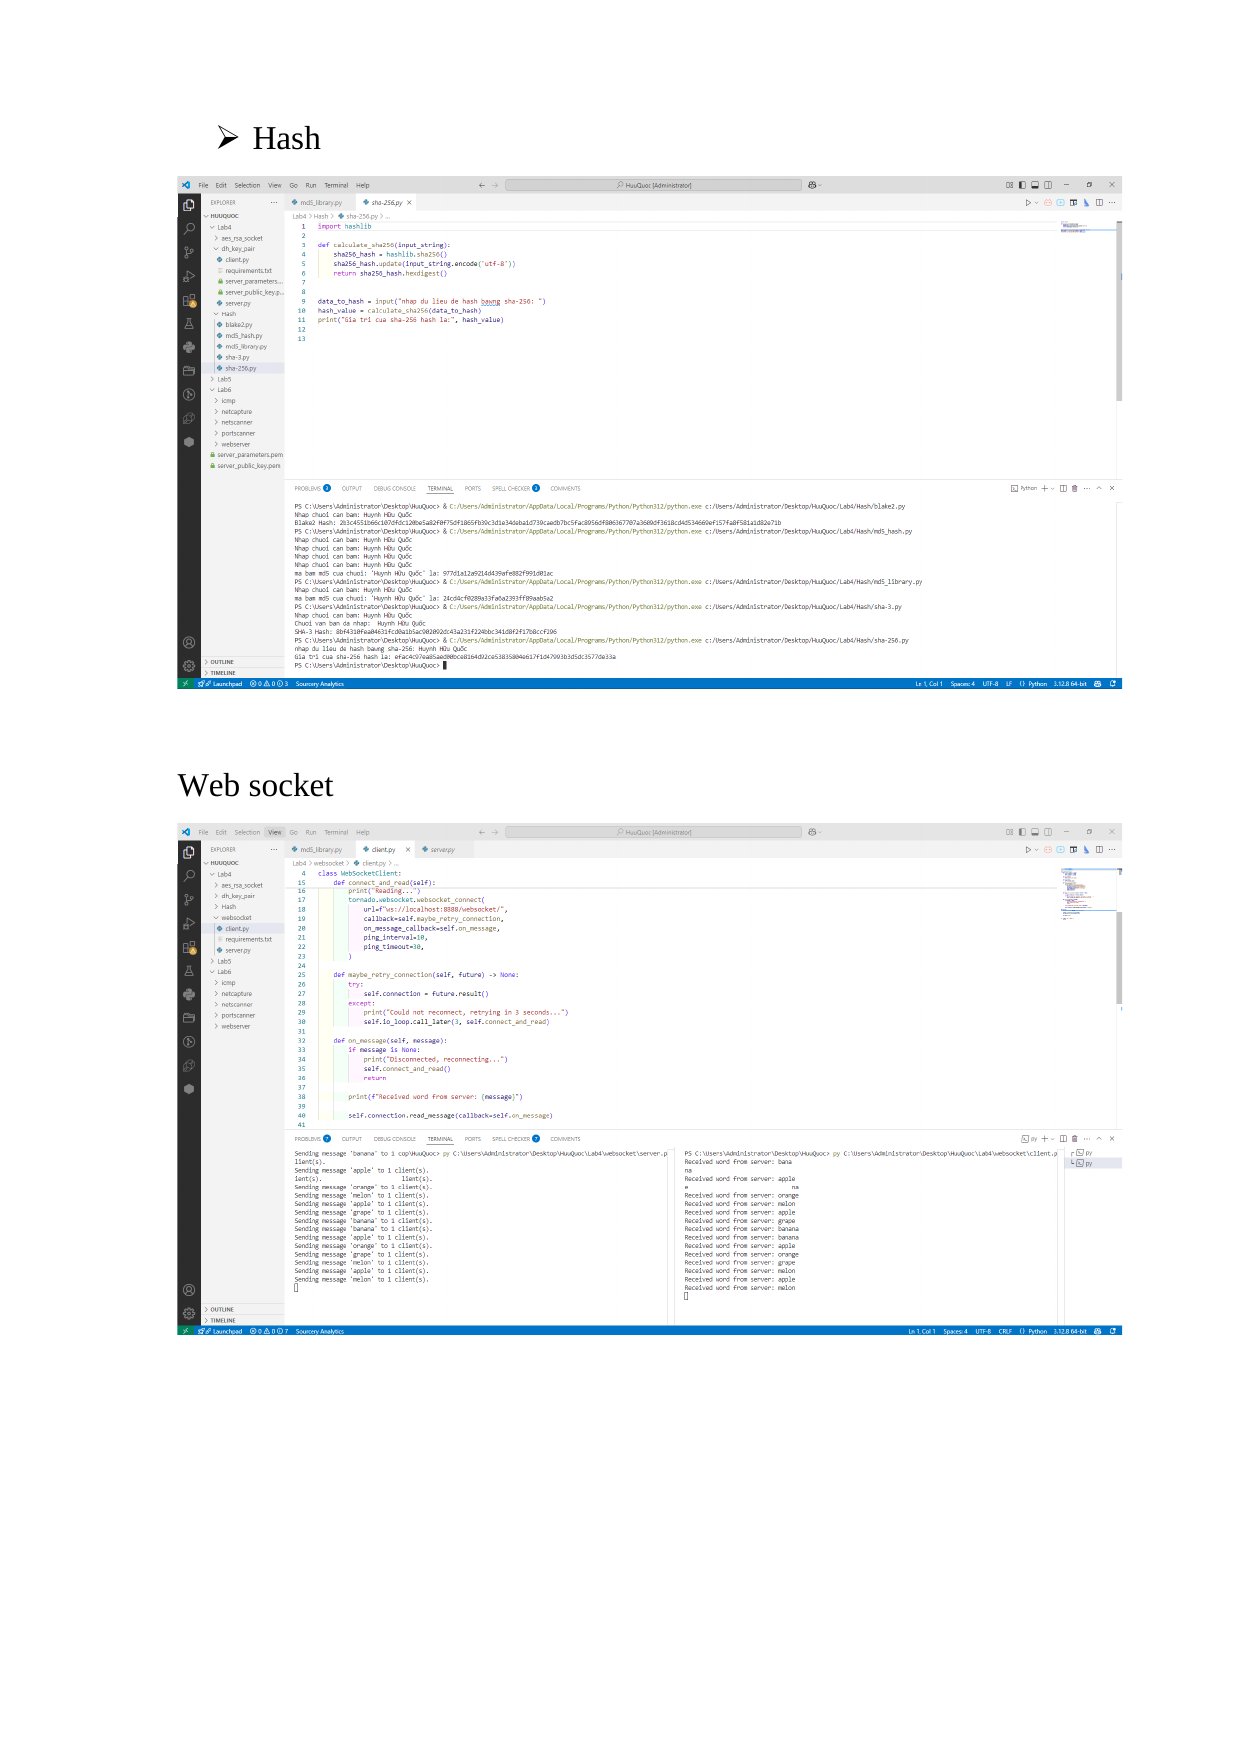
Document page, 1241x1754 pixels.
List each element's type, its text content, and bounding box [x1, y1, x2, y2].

text Web socket [177, 766, 1122, 804]
list Hash [215, 118, 1122, 156]
picture [177, 823, 1123, 1335]
picture [177, 176, 1123, 689]
